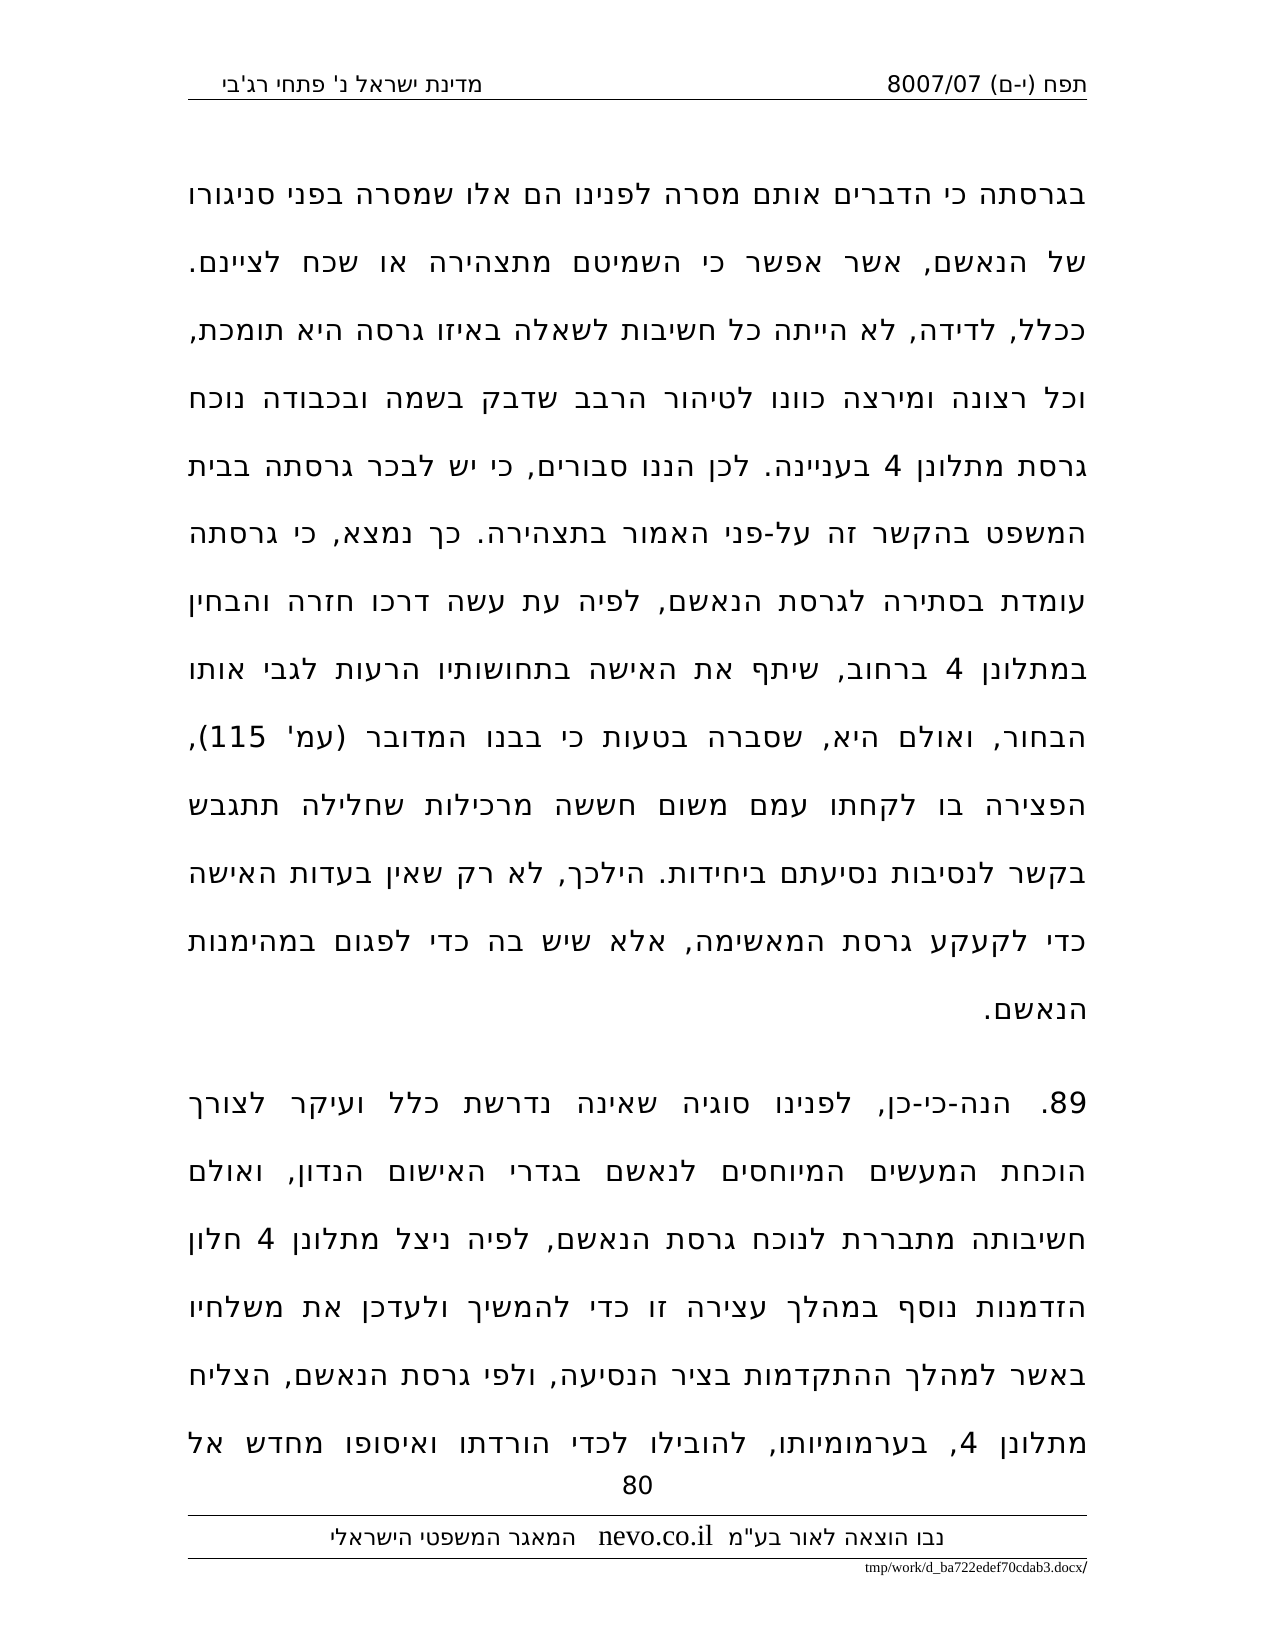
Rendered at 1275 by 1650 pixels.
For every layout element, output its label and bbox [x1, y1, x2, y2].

text [187, 177, 1087, 1026]
text [187, 1086, 1087, 1460]
